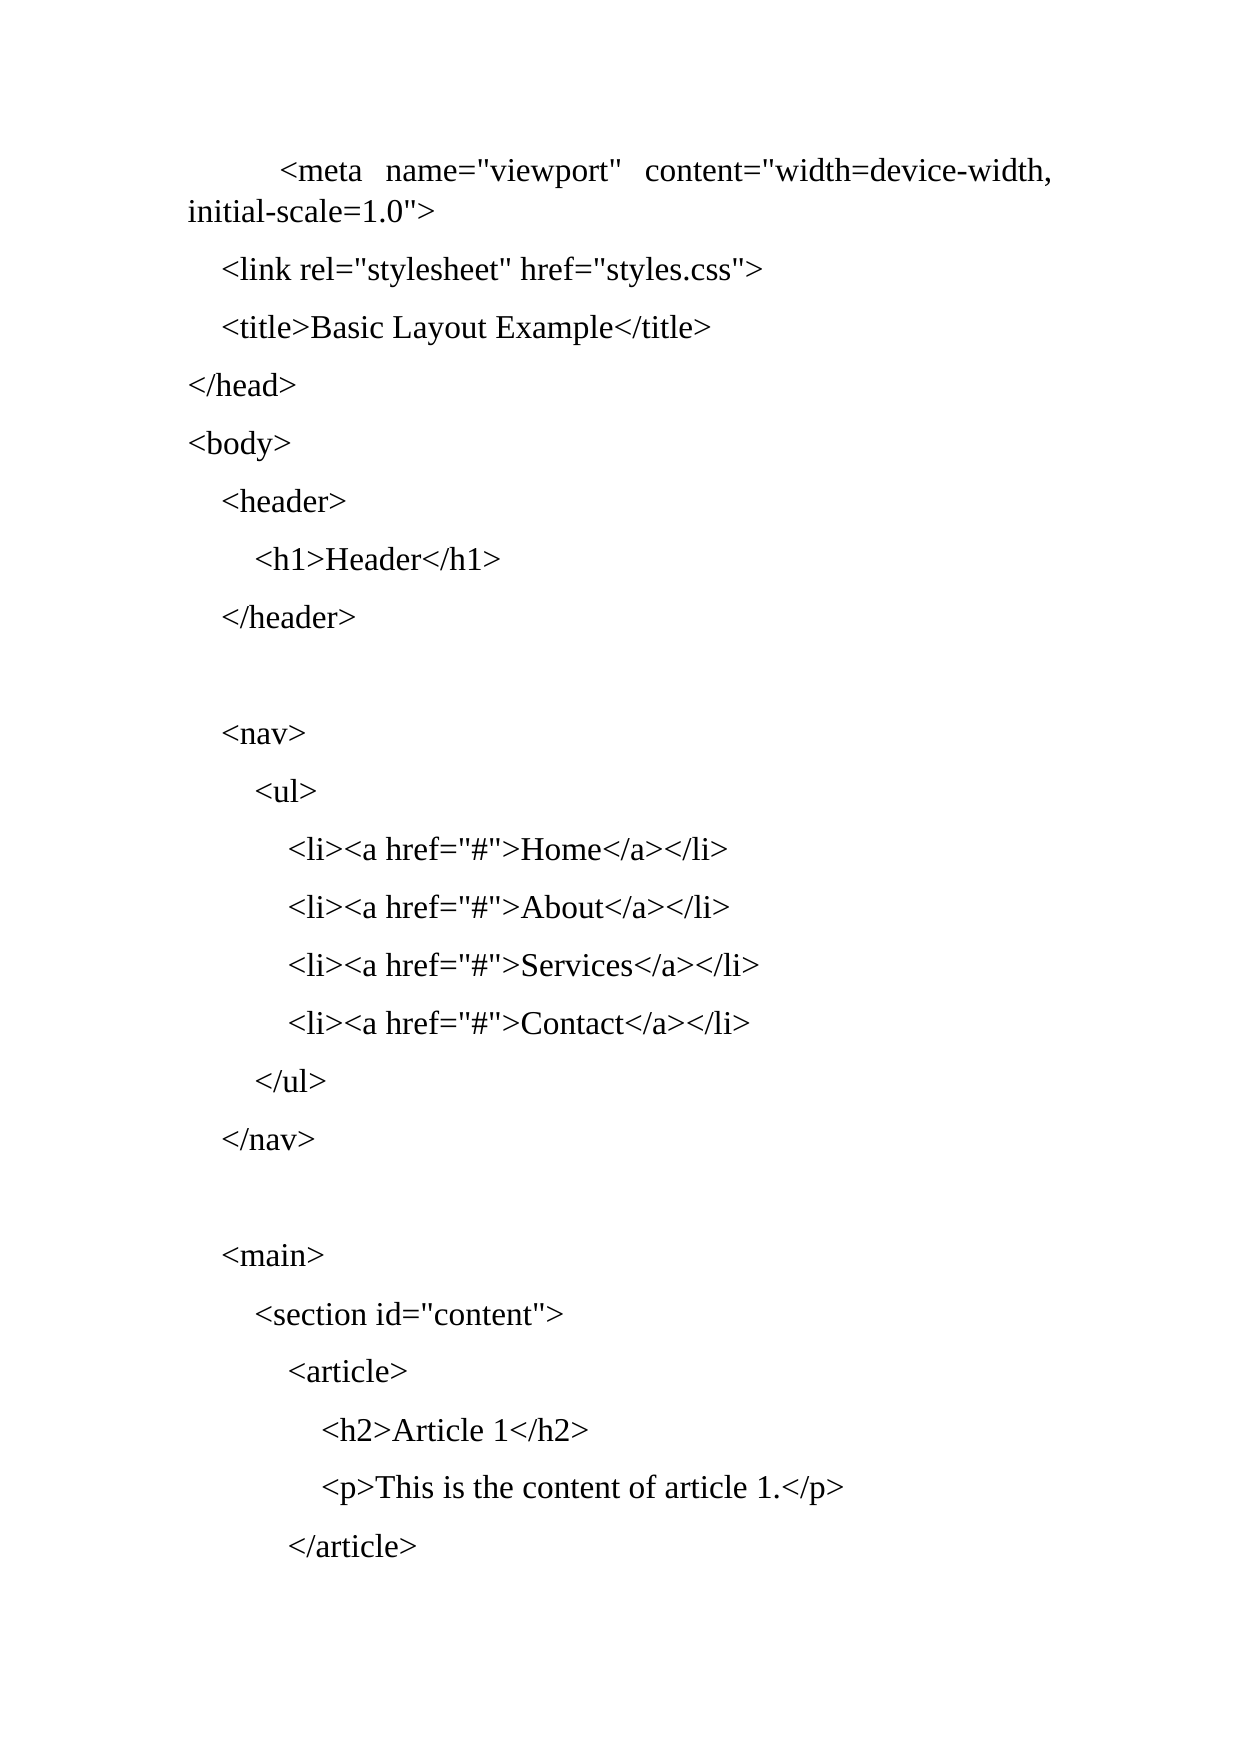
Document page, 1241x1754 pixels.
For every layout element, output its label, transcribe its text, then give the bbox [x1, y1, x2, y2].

list <h1>Header</h1> [187, 539, 1053, 578]
list </header> [187, 597, 1053, 636]
list <link rel="stylesheet" href="styles.css"> [187, 249, 1053, 288]
list </nav> [187, 1120, 1053, 1158]
list <li><a href="#">Services</a></li> [187, 946, 1053, 984]
list <body> [187, 423, 1053, 462]
list <header> [187, 481, 1053, 520]
list </ul> [187, 1062, 1053, 1100]
list </head> [187, 365, 1053, 404]
list <section id="content"> [187, 1294, 1053, 1332]
list <h2>Article 1</h2> [187, 1410, 1053, 1448]
list <li><a href="#">Contact</a></li> [187, 1004, 1053, 1042]
list <li><a href="#">About</a></li> [187, 888, 1053, 926]
list </article> [187, 1526, 1053, 1564]
list <nav> [187, 713, 1053, 752]
list <p>This is the content of article 1.</p> [187, 1468, 1053, 1506]
list <title>Basic Layout Example</title> [187, 307, 1053, 346]
list <ul> [187, 772, 1053, 810]
list <li><a href="#">Home</a></li> [187, 829, 1053, 868]
list <article> [187, 1352, 1053, 1390]
list <meta name="viewport" content="width=device-width, initial-scale=1.0"> [187, 150, 1053, 230]
list <main> [187, 1236, 1053, 1274]
